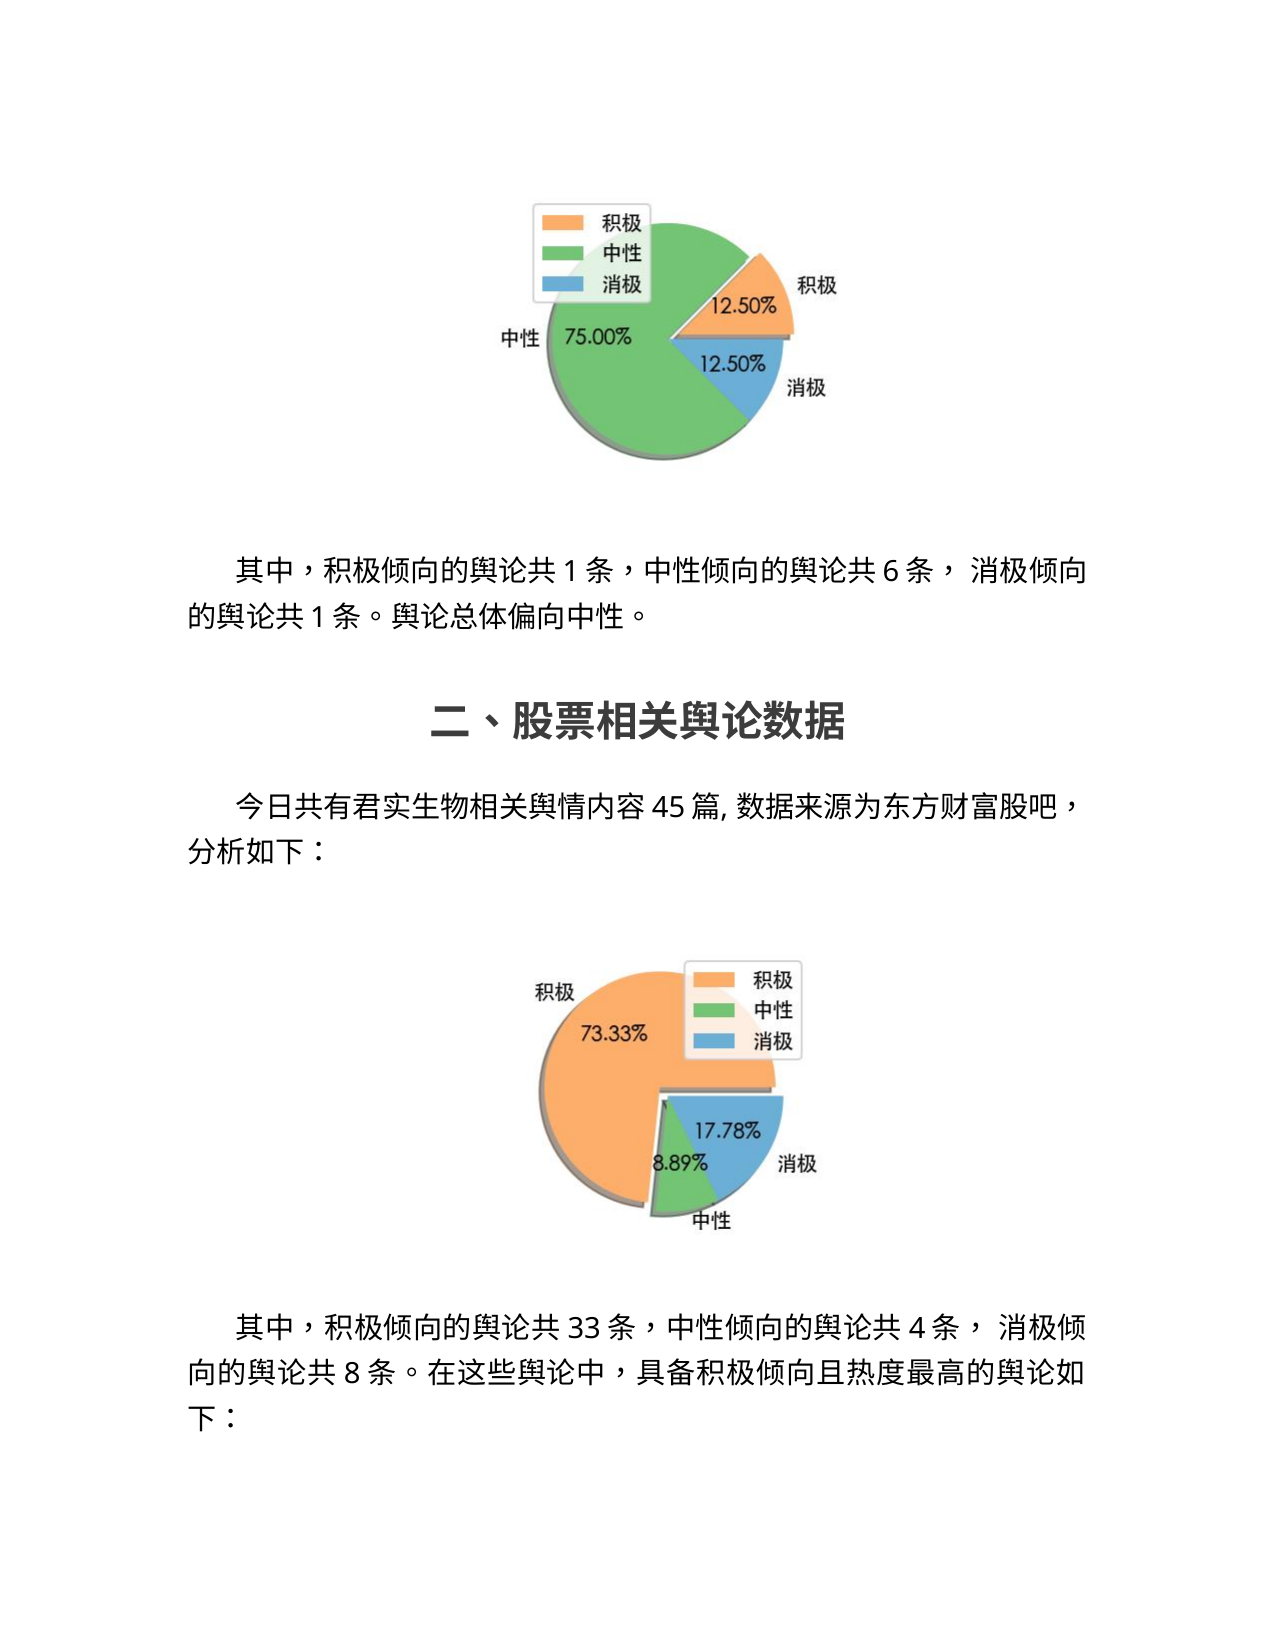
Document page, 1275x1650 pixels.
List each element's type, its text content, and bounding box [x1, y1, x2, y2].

text 今日共有君实生物相关舆情内容45篇, 数据来源为东方财富股吧，分析如下： [187, 786, 1087, 871]
picture [206, 150, 1107, 525]
picture [206, 906, 1107, 1282]
text 其中，积极倾向的舆论共33条，中性倾向的舆论共4条， 消极倾向的舆论共8条。在这些舆论中，具备积极倾向且热度最高的舆论如下： [187, 1307, 1087, 1438]
text 二、股票相关舆论数据 [187, 692, 1087, 748]
text 其中，积极倾向的舆论共1条，中性倾向的舆论共6条， 消极倾向的舆论共1条。舆论总体偏向中性。 [187, 551, 1087, 636]
